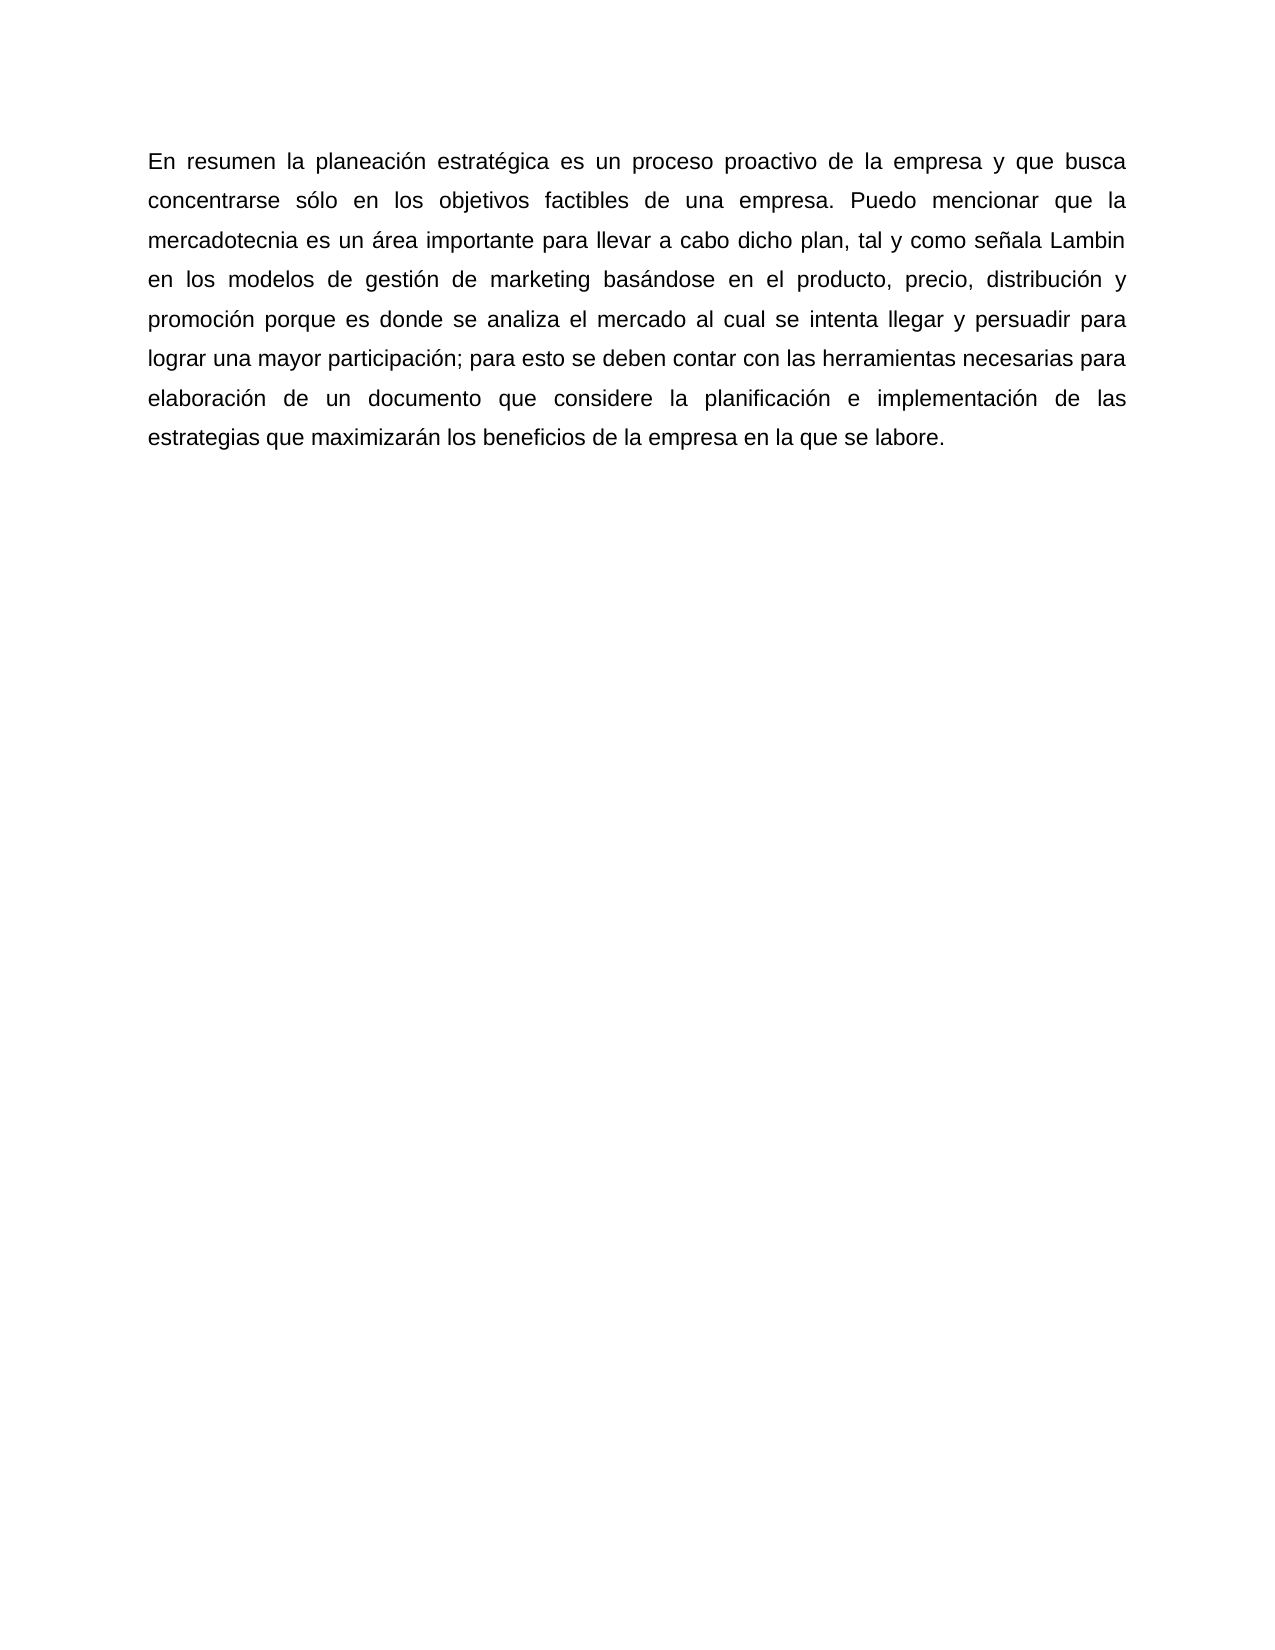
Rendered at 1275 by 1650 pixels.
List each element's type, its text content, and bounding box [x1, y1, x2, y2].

text En resumen la planeación estratégica es un proceso proactivo de la empresa y que busca concentrarse sólo en los objetivos factibles de una empresa. Puedo mencionar que la mercadotecnia es un área importante para llevar a cabo dicho plan, tal y como señala Lambin en los modelos de gestión de marketing basándose en el producto, precio, distribución y promoción porque es donde se analiza el mercado al cual se intenta llegar y persuadir para lograr una mayor participación; para esto se deben contar con las herramientas necesarias para elaboración de un documento que considere la planificación e implementación de las estrategias que maximizarán los beneficios de la empresa en la que se labore. [148, 148, 1127, 450]
